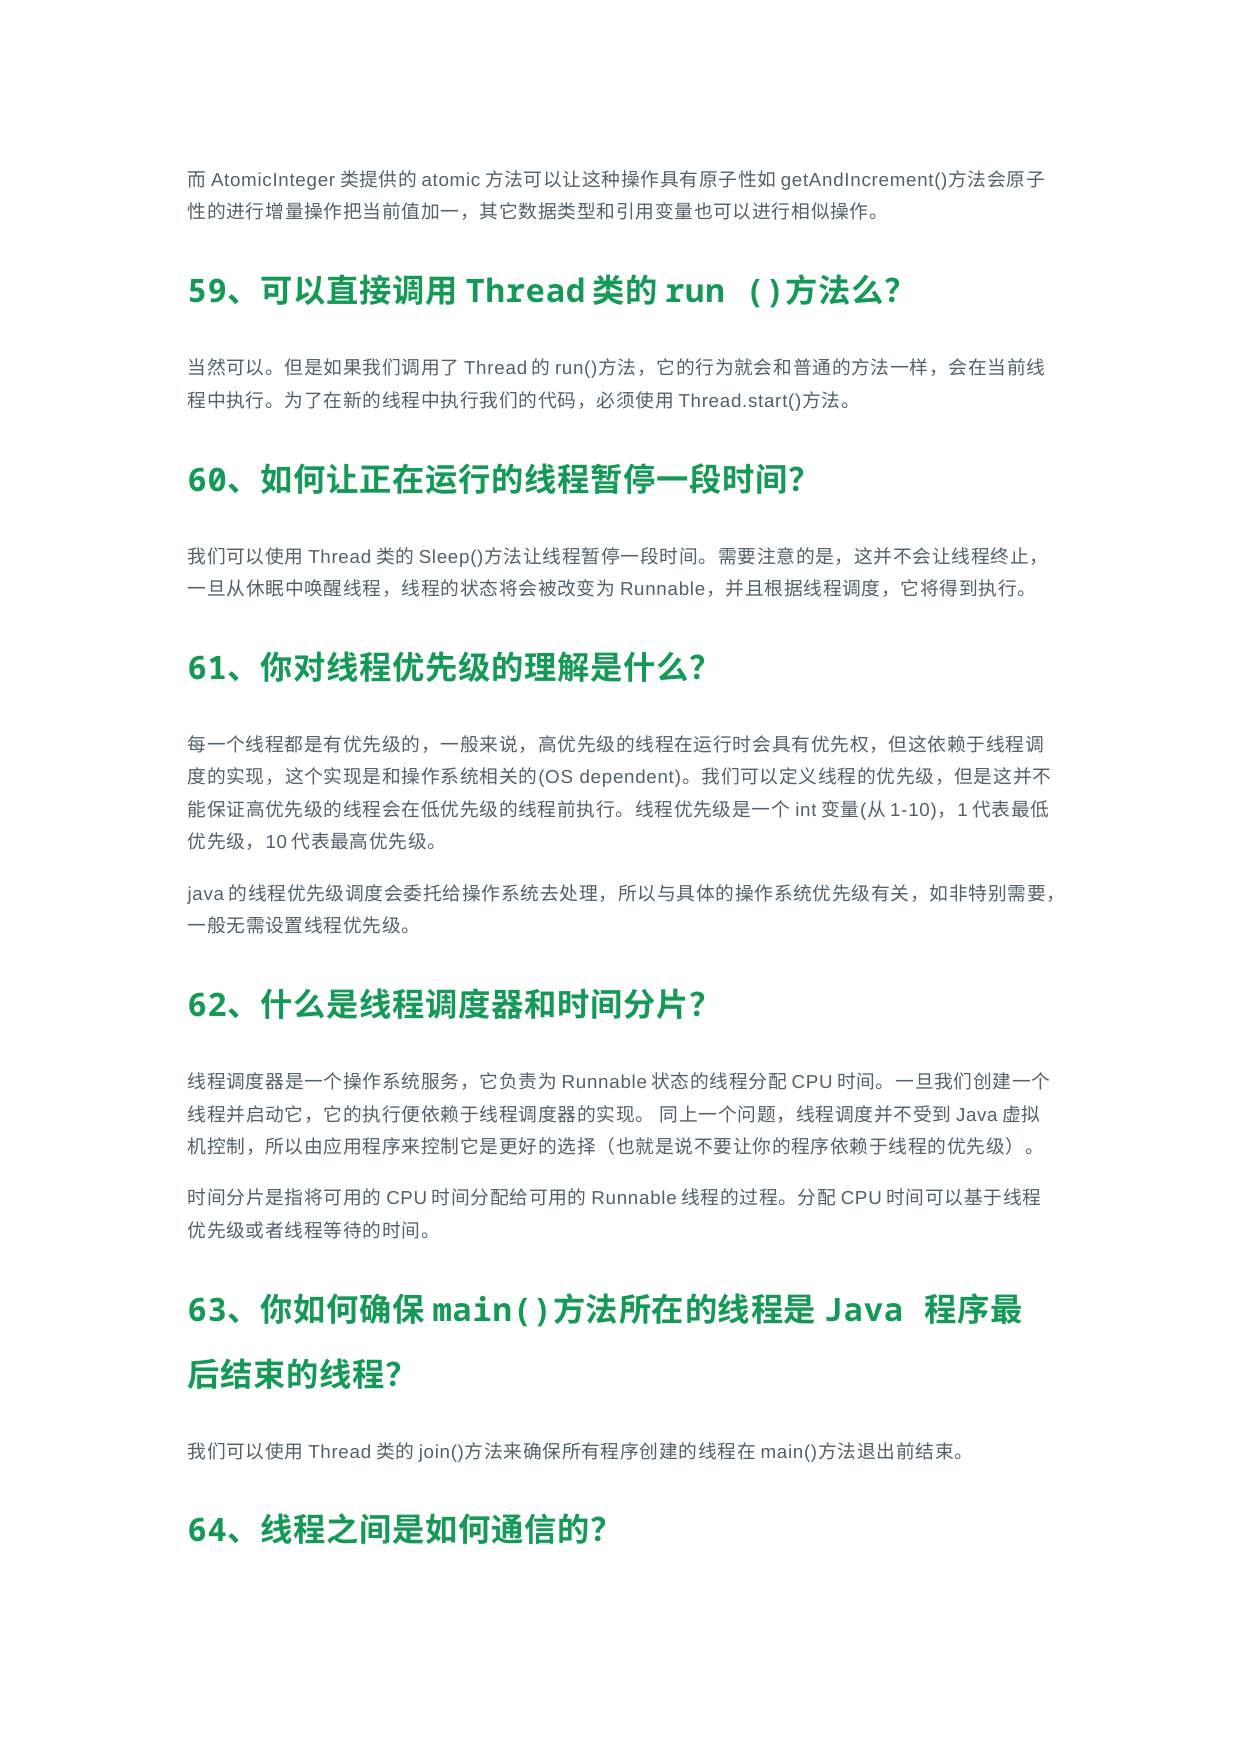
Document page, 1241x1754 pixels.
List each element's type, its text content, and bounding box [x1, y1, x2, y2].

text 我们可以使用Thread类的Sleep()方法让线程暂停一段时间。需要注意的是，这并不会让线程终止，一旦从休眠中唤醒线程，线程的状态将会被改变为Runnable，并且根据线程调度，它将得到执行。 [187, 539, 1053, 604]
text 当然可以。但是如果我们调用了Thread的run()方法，它的行为就会和普通的方法一样，会在当前线程中执行。为了在新的线程中执行我们的代码，必须使用Thread.start()方法。 [187, 350, 1053, 415]
text java的线程优先级调度会委托给操作系统去处理，所以与具体的操作系统优先级有关，如非特别需要，一般无需设置线程优先级。 [187, 904, 1053, 941]
text 每一个线程都是有优先级的，一般来说，高优先级的线程在运行时会具有优先权，但这依赖于线程调度的实现，这个实现是和操作系统相关的(OS dependent)。我们可以定义线程的优先级，但是这并不能保证高优先级的线程会在低优先级的线程前执行。线程优先级是一个int变量(从1-10)，1代表最低优先级，10代表最高优先级。 [187, 727, 1053, 857]
text 时间分片是指将可用的CPU时间分配给可用的Runnable线程的过程。分配CPU时间可以基于线程优先级或者线程等待的时间。 [187, 1180, 1053, 1245]
text java的线程优先级调度会委托给操作系统去处理，所以与具体的操作系统优先级有关，如非特别需要，一般无需设置线程优先级。 [187, 876, 1053, 903]
subtitle 64、线程之间是如何通信的？ [187, 1495, 1053, 1560]
text 线程调度器是一个操作系统服务，它负责为Runnable状态的线程分配CPU时间。一旦我们创建一个线程并启动它，它的执行便依赖于线程调度器的实现。 同上一个问题，线程调度并不受到Java虚拟机控制，所以由应用程序来控制它是更好的选择（也就是说不要让你的程序依赖于线程的优先级）。 [187, 1064, 1053, 1162]
text 我们可以使用Thread类的join()方法来确保所有程序创建的线程在main()方法退出前结束。 [187, 1434, 1053, 1466]
subtitle 62、什么是线程调度器和时间分片？ [187, 970, 1053, 1035]
text 而AtomicInteger类提供的atomic方法可以让这种操作具有原子性如getAndIncrement()方法会原子性的进行增量操作把当前值加一，其它数据类型和引用变量也可以进行相似操作。 [187, 162, 1053, 227]
subtitle 60、如何让正在运行的线程暂停一段时间？ [187, 444, 1053, 509]
subtitle 61、你对线程优先级的理解是什么？ [187, 633, 1053, 698]
subtitle 63、你如何确保main()方法所在的线程是Java 程序最后结束的线程？ [187, 1274, 1053, 1404]
subtitle 59、可以直接调用Thread类的run ()方法么？ [187, 256, 1053, 321]
